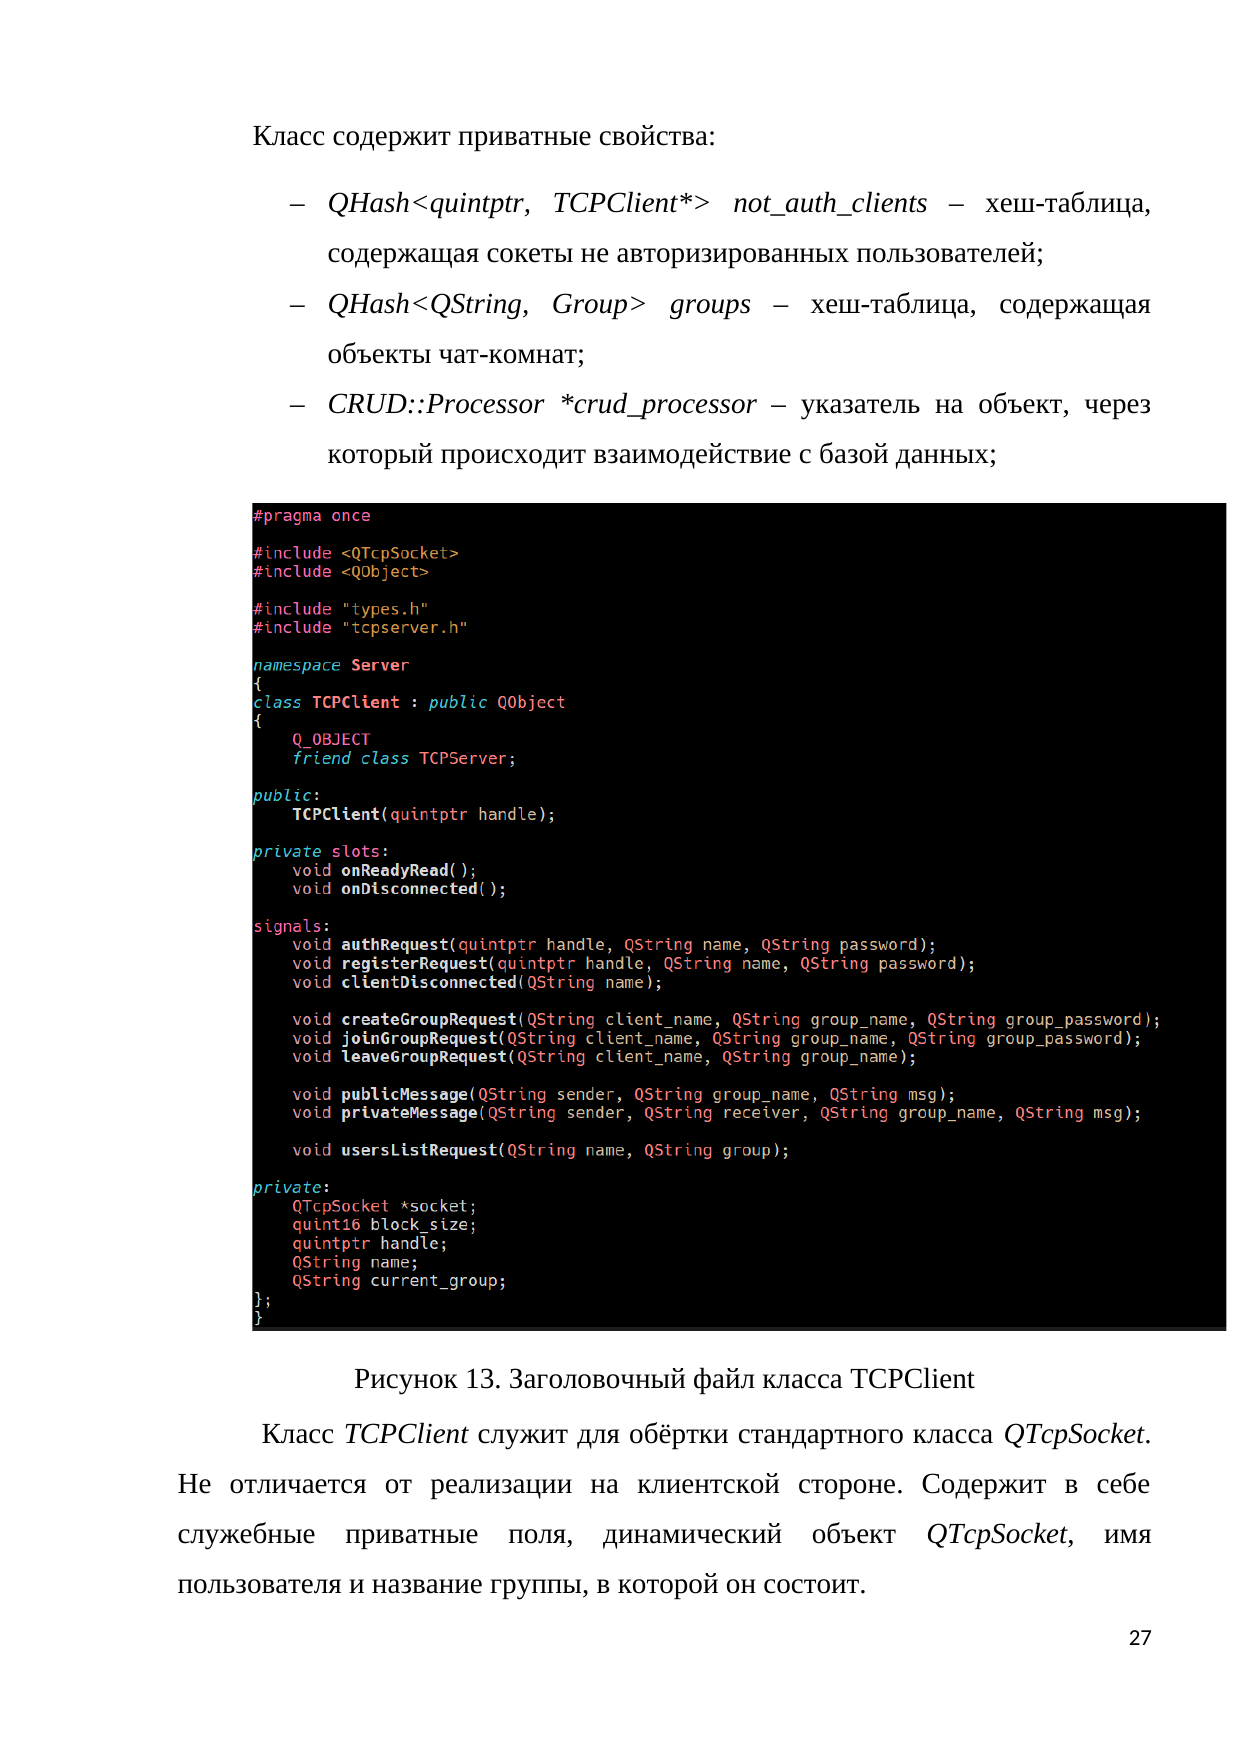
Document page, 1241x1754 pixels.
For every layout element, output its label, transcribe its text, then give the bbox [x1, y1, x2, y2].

list QHash<quintptr, TCPClient*> not_auth_clients – хеш-таблица, содержащая сокеты не авторизированных пользователей; [290, 185, 1152, 269]
text Класс содержит приватные свойства: [177, 118, 1152, 152]
text Рисунок 13. Заголовочный файл класса TCPClient [177, 1361, 1152, 1395]
picture [252, 503, 1227, 1331]
list CRUD::Processor *crud_processor – указатель на объект, через который происходит взаимодействие с базой данных; [290, 386, 1152, 470]
text Класс TCPClient служит для обёртки стандартного класса QTcpSocket. Не отличается от реализации на клиентской стороне. Содержит в себе служебные приватные поля, динамический объект QTcpSocket, имя пользователя и название группы, в которой он состоит. [177, 1416, 1152, 1600]
list QHash<QString, Group> groups – хеш-таблица, содержащая объекты чат-комнат; [290, 286, 1152, 369]
